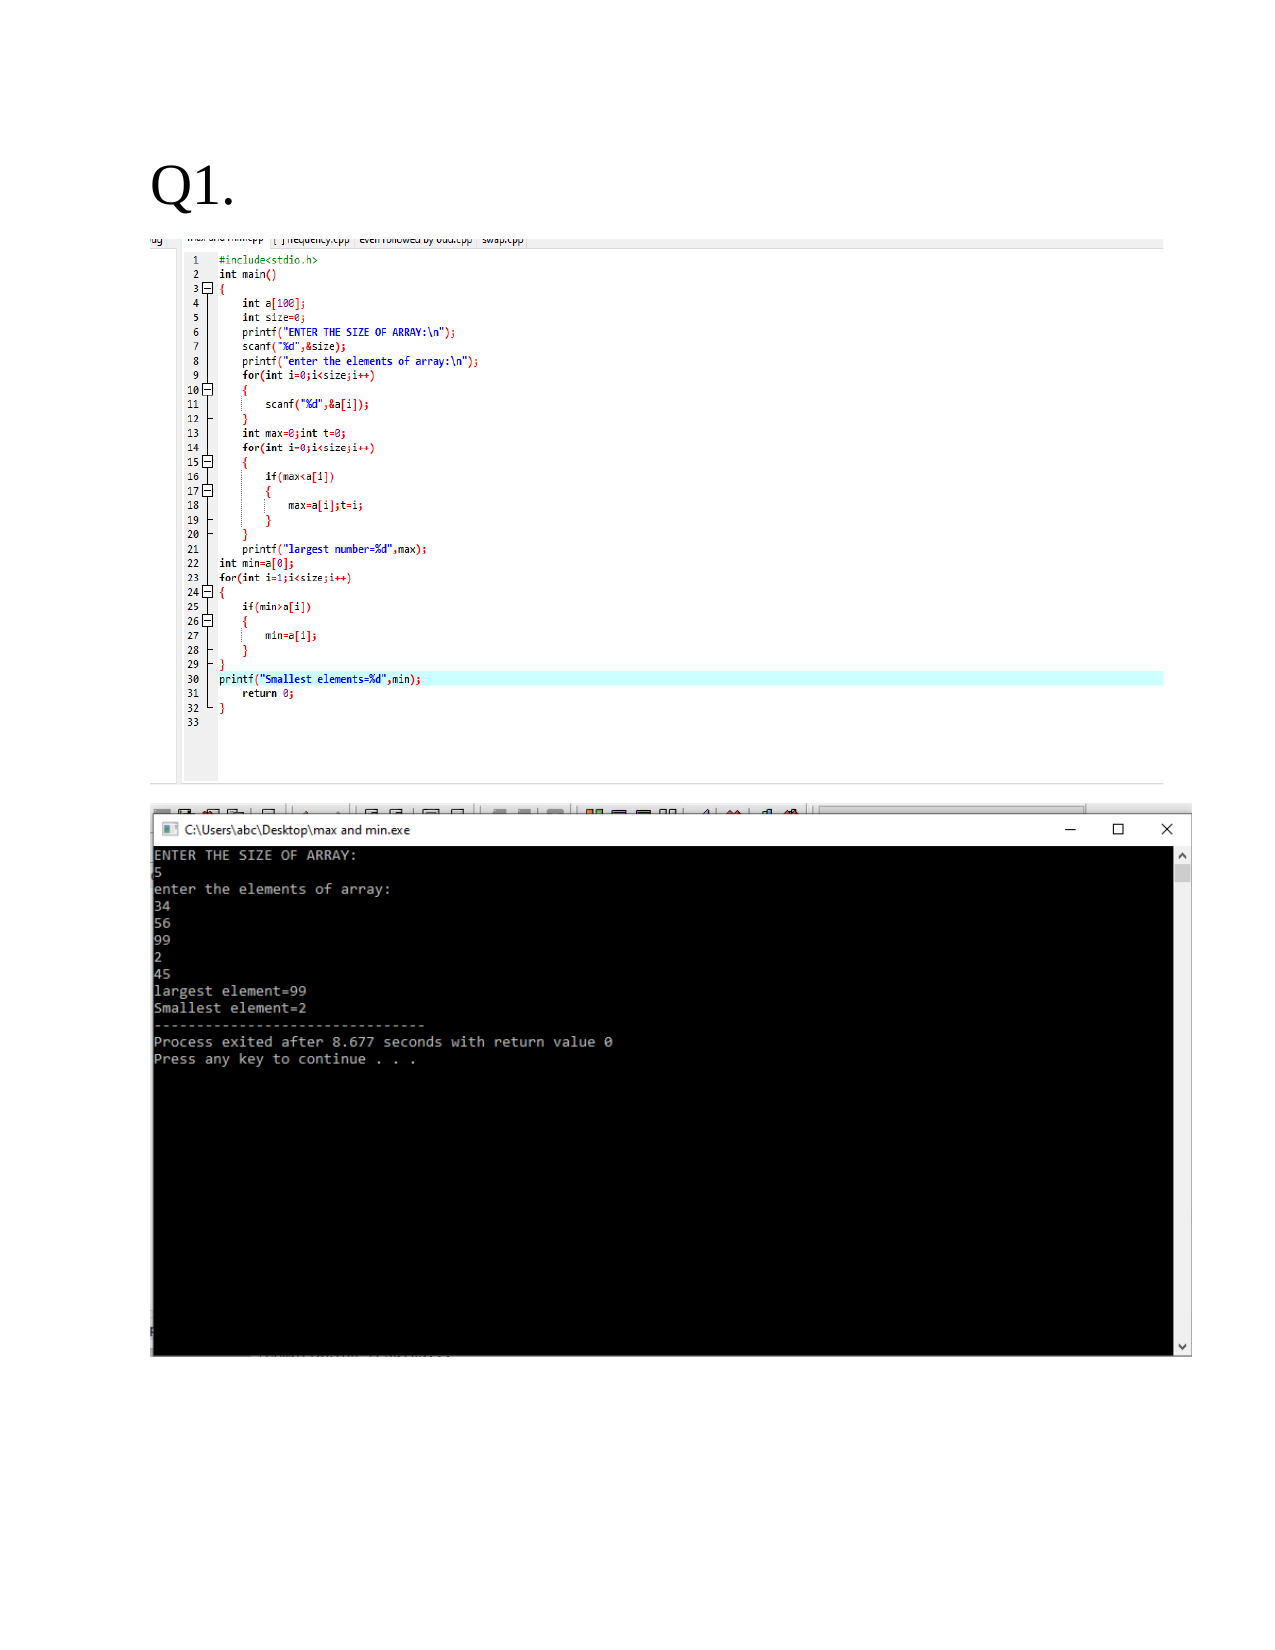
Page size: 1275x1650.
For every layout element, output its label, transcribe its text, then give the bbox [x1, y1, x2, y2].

text Q1. [150, 150, 1125, 217]
picture [150, 803, 1192, 1357]
picture [150, 239, 1164, 785]
